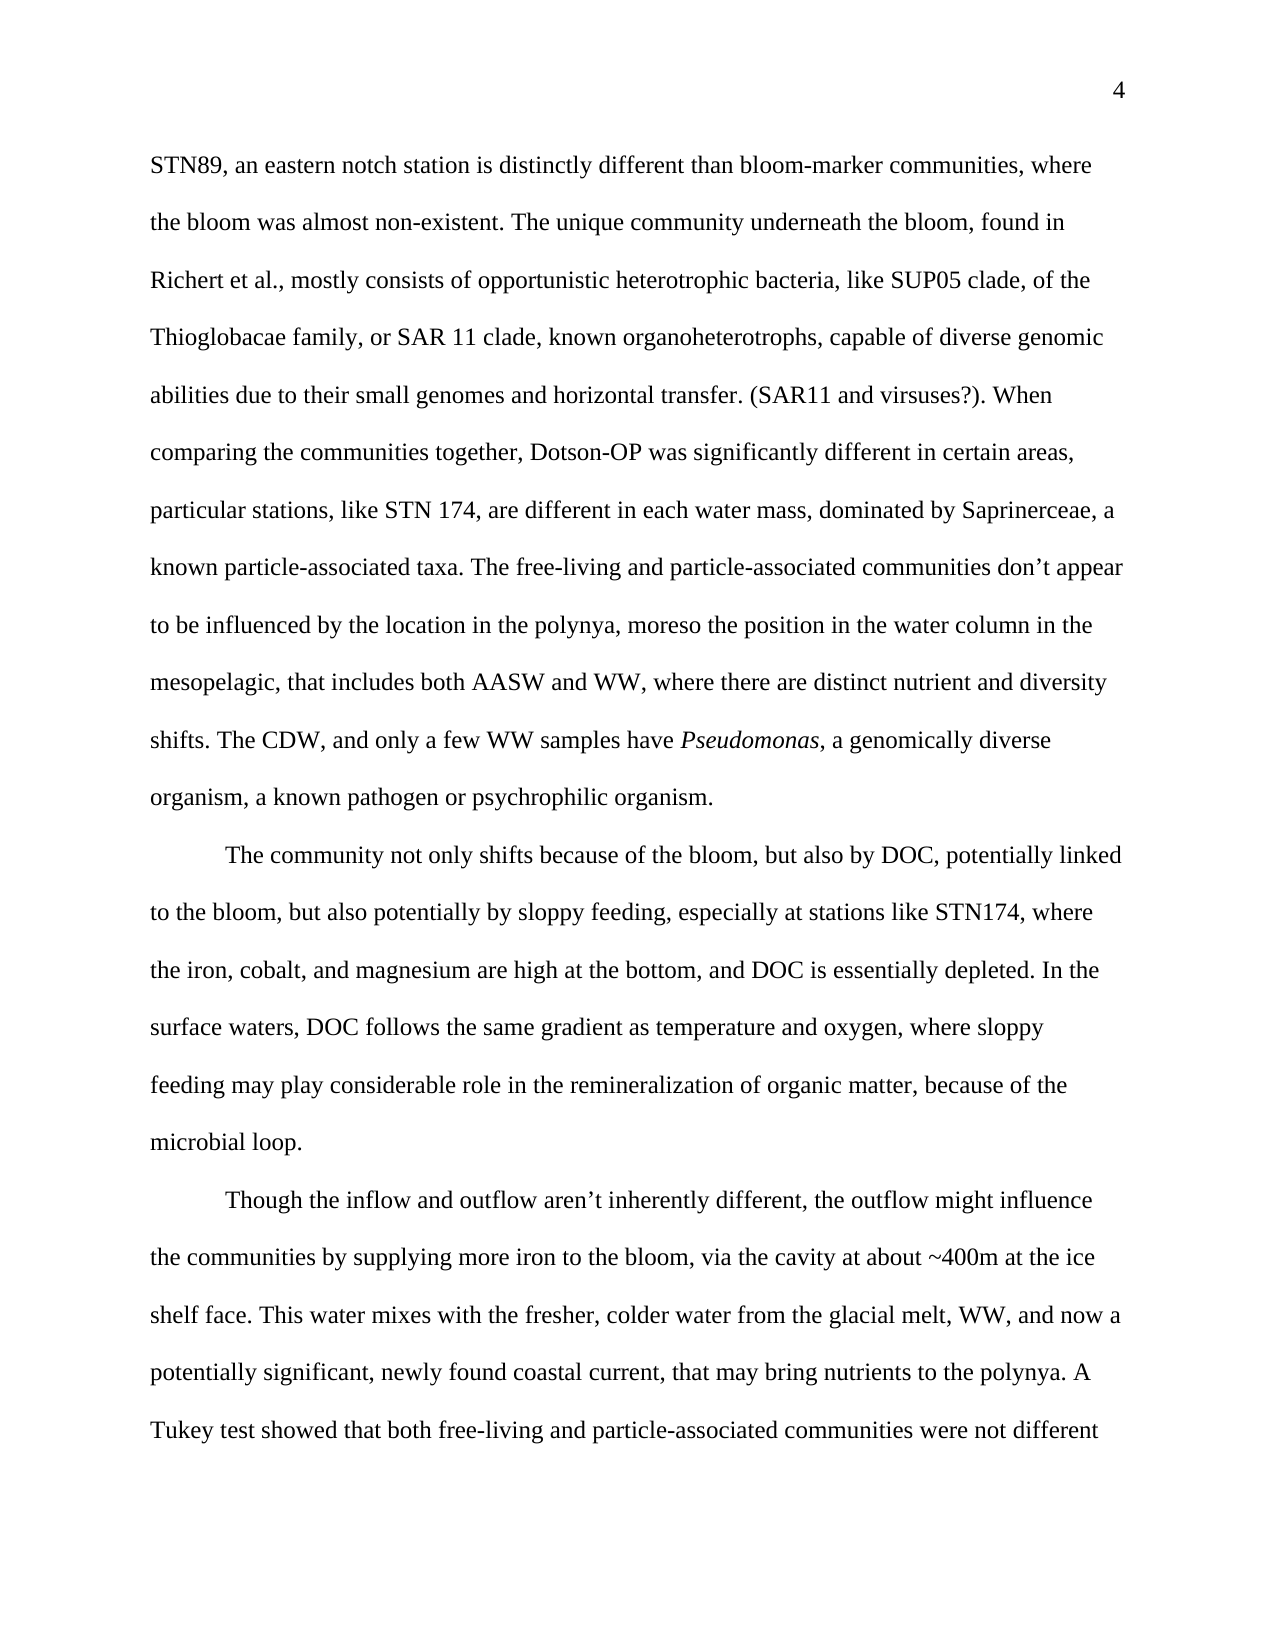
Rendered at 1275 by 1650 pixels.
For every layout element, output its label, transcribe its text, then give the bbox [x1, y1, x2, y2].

text STN89, an eastern notch station is distinctly different than bloom-marker communities, where the bloom was almost non-existent. The unique community underneath the bloom, found in Richert et al., mostly consists of opportunistic heterotrophic bacteria, like SUP05 clade, of the Thioglobacae family, or SAR 11 clade, known organoheterotrophs, capable of diverse genomic abilities due to their small genomes and horizontal transfer. (SAR11 and virsuses?). When comparing the communities together, Dotson-OP was significantly different in certain areas, particular stations, like STN 174, are different in each water mass, dominated by Saprinerceae, a known particle-associated taxa. The free-living and particle-associated communities don’t appear to be influenced by the location in the polynya, moreso the position in the water column in the mesopelagic, that includes both AASW and WW, where there are distinct nutrient and diversity shifts. The CDW, and only a few WW samples have Pseudomonas, a genomically diverse organism, a known pathogen or psychrophilic organism. The community not only shifts because of the bloom, but also by DOC, potentially linked to the bloom, but also potentially by sloppy feeding, especially at stations like STN174, where the iron, cobalt, and magnesium are high at the bottom, and DOC is essentially depleted. In the surface waters, DOC follows the same gradient as temperature and oxygen, where sloppy feeding may play considerable role in the remineralization of organic matter, because of the microbial loop. [150, 150, 1125, 1156]
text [150, 1185, 1125, 1444]
